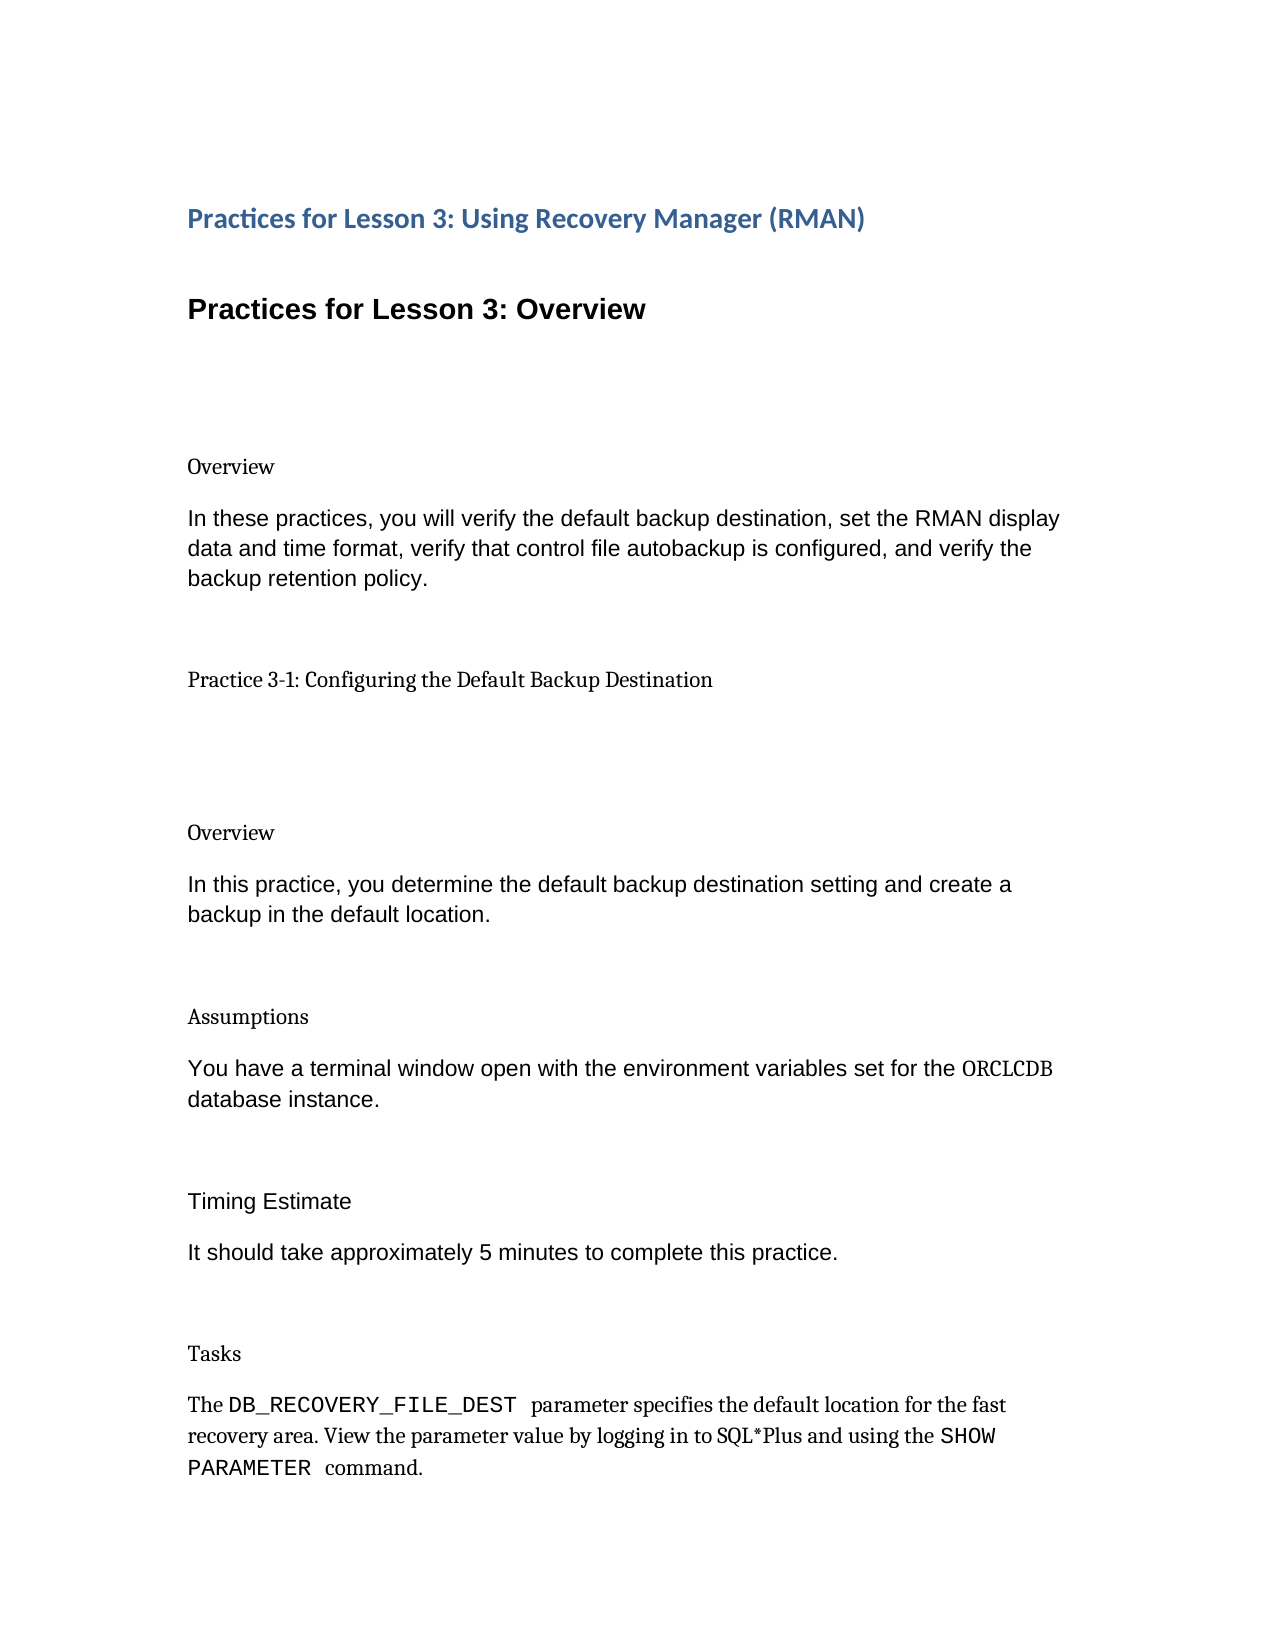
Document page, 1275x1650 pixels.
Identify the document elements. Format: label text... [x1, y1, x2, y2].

text The DB_RECOVERY_FILE_DEST parameter specifies the default location for the fast recovery area. View the parameter value by logging in to SQL*Plus and using the SHOW PARAMETER command. [187, 1392, 1087, 1482]
subtitle Practices for Lesson 3: Using Recovery Manager (RMAN) [187, 200, 1087, 236]
text Assumptions [187, 1003, 1087, 1030]
text Timing Estimate [187, 1188, 1087, 1214]
text Overview [187, 453, 1087, 480]
text Tasks [187, 1341, 1087, 1367]
text Practices for Lesson 3: Overview [187, 292, 1087, 326]
text In these practices, you will verify the default backup destination, set the RMAN display data and time format, verify that control file autobackup is configured, and verify the backup retention policy. [187, 504, 1087, 591]
text In this practice, you determine the default backup destination setting and create a backup in the default location. [187, 871, 1087, 928]
text Overview [187, 820, 1087, 846]
text You have a terminal window open with the environment variables set for the ORCLCDB database instance. [187, 1054, 1087, 1112]
text Practice 3-1: Configuring the Default Backup Destination [187, 667, 1087, 693]
text It should take approximately 5 minutes to complete this practice. [187, 1239, 1087, 1265]
